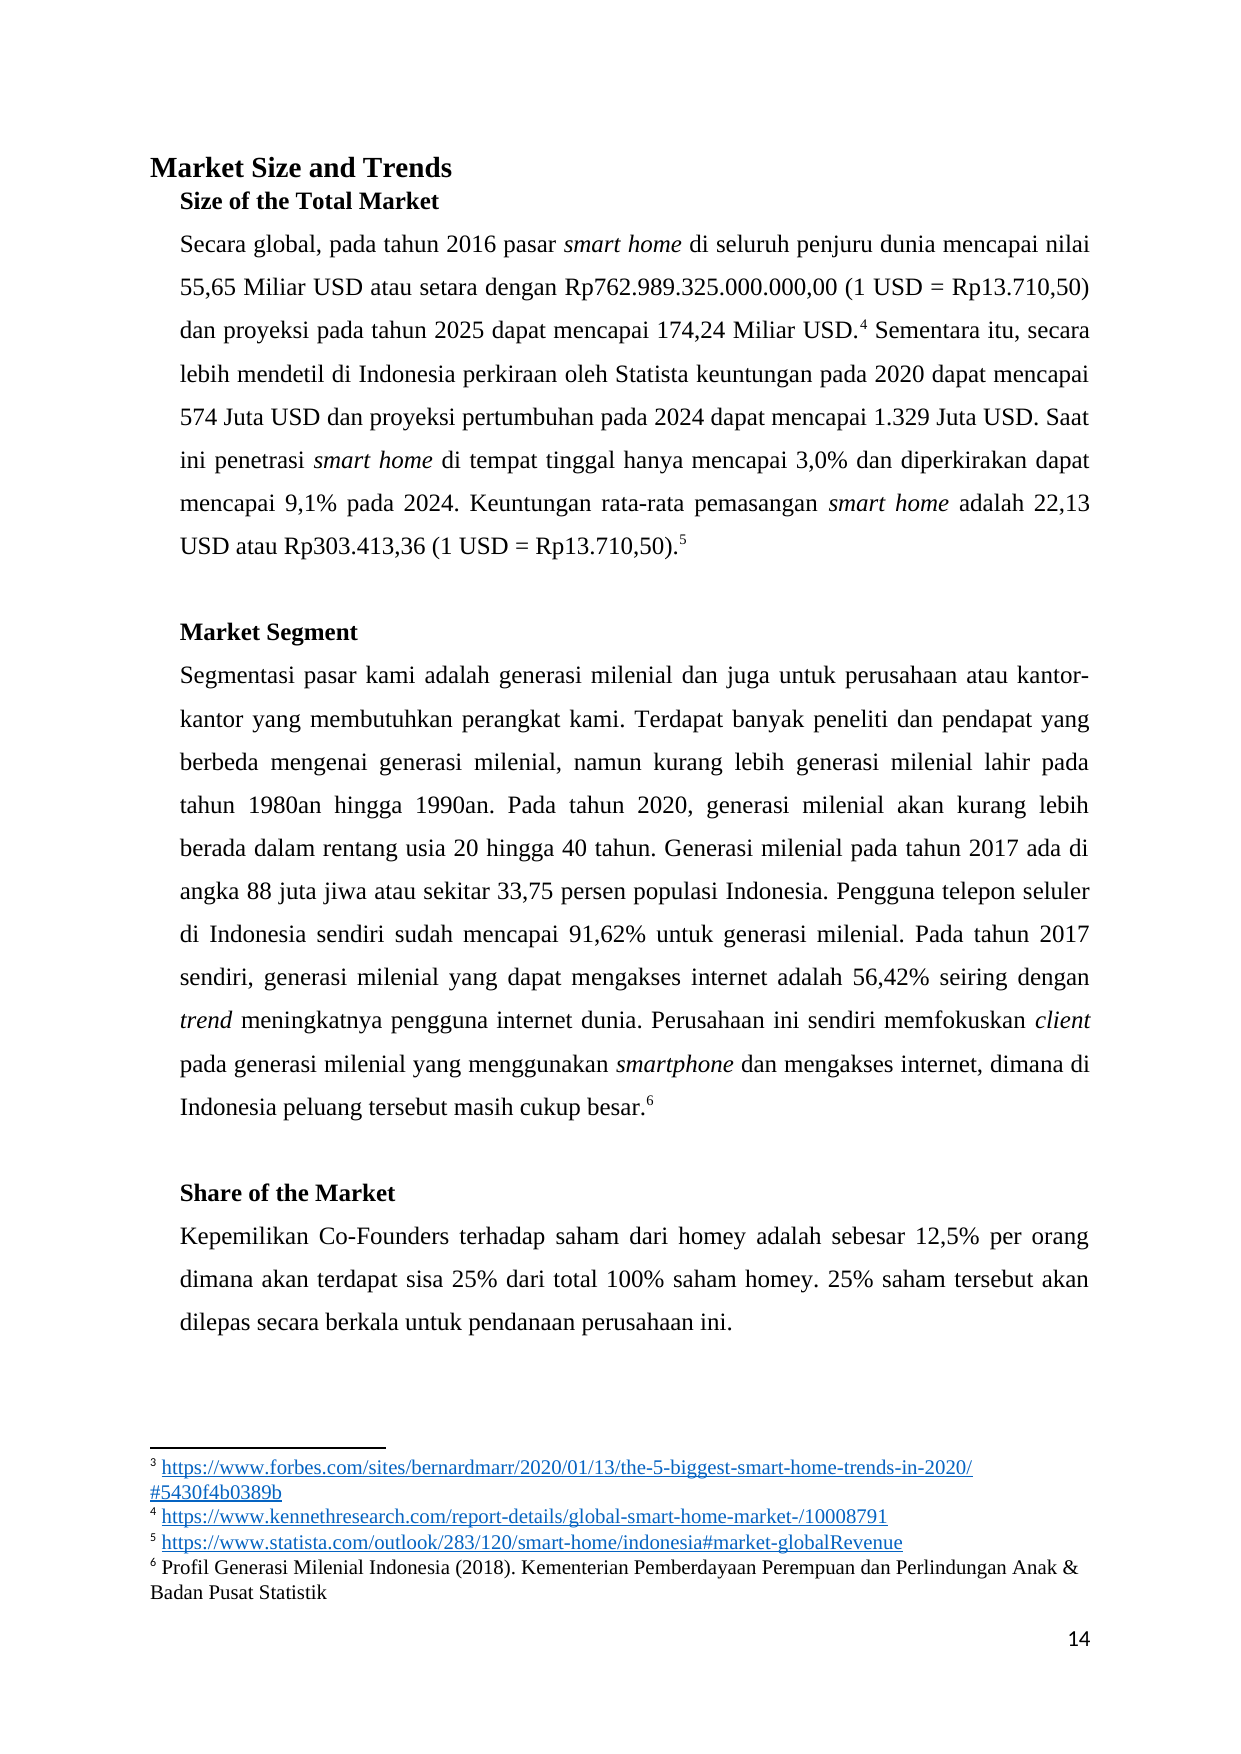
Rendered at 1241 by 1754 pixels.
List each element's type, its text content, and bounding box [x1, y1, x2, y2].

text Size of the Total Market [179, 186, 1090, 215]
subtitle Market Size and Trends [150, 150, 1090, 183]
text Secara global, pada tahun 2016 pasar smart home di seluruh penjuru dunia mencapai nilai 55,65 Miliar USD atau setara dengan Rp762.989.325.000.000,00 (1 USD = Rp13.710,50) dan proyeksi pada tahun 2025 dapat mencapai 174,24 Miliar USD. Sementara itu, secara lebih mendetil di Indonesia perkiraan oleh Statista keuntungan pada 2020 dapat mencapai 574 Juta USD dan proyeksi pertumbuhan pada 2024 dapat mencapai 1.329 Juta USD. Saat ini penetrasi smart home di tempat tinggal hanya mencapai 3,0% dan diperkirakan dapat mencapai 9,1% pada 2024. Keuntungan rata-rata pemasangan smart home adalah 22,13 USD atau Rp303.413,36 (1 USD = Rp13.710,50). [179, 229, 1090, 560]
text Segmentasi pasar kami adalah generasi milenial dan juga untuk perusahaan atau kantor-kantor yang membutuhkan perangkat kami. Terdapat banyak peneliti dan pendapat yang berbeda mengenai generasi milenial, namun kurang lebih generasi milenial lahir pada tahun 1980an hingga 1990an. Pada tahun 2020, generasi milenial akan kurang lebih berada dalam rentang usia 20 hingga 40 tahun. Generasi milenial pada tahun 2017 ada di angka 88 juta jiwa atau sekitar 33,75 persen populasi Indonesia. Pengguna telepon seluler di Indonesia sendiri sudah mencapai 91,62% untuk generasi milenial. Pada tahun 2017 sendiri, generasi milenial yang dapat mengakses internet adalah 56,42% seiring dengan trend meningkatnya pengguna internet dunia. Perusahaan ini sendiri memfokuskan client pada generasi milenial yang menggunakan smartphone dan mengakses internet, dimana di Indonesia peluang tersebut masih cukup besar. [179, 661, 1090, 1121]
text Market Segment [179, 617, 1090, 646]
text Share of the Market [179, 1178, 1090, 1207]
text Kepemilikan Co-Founders terhadap saham dari homey adalah sebesar 12,5% per orang dimana akan terdapat sisa 25% dari total 100% saham homey. 25% saham tersebut akan dilepas secara berkala untuk pendanaan perusahaan ini. [179, 1221, 1090, 1336]
